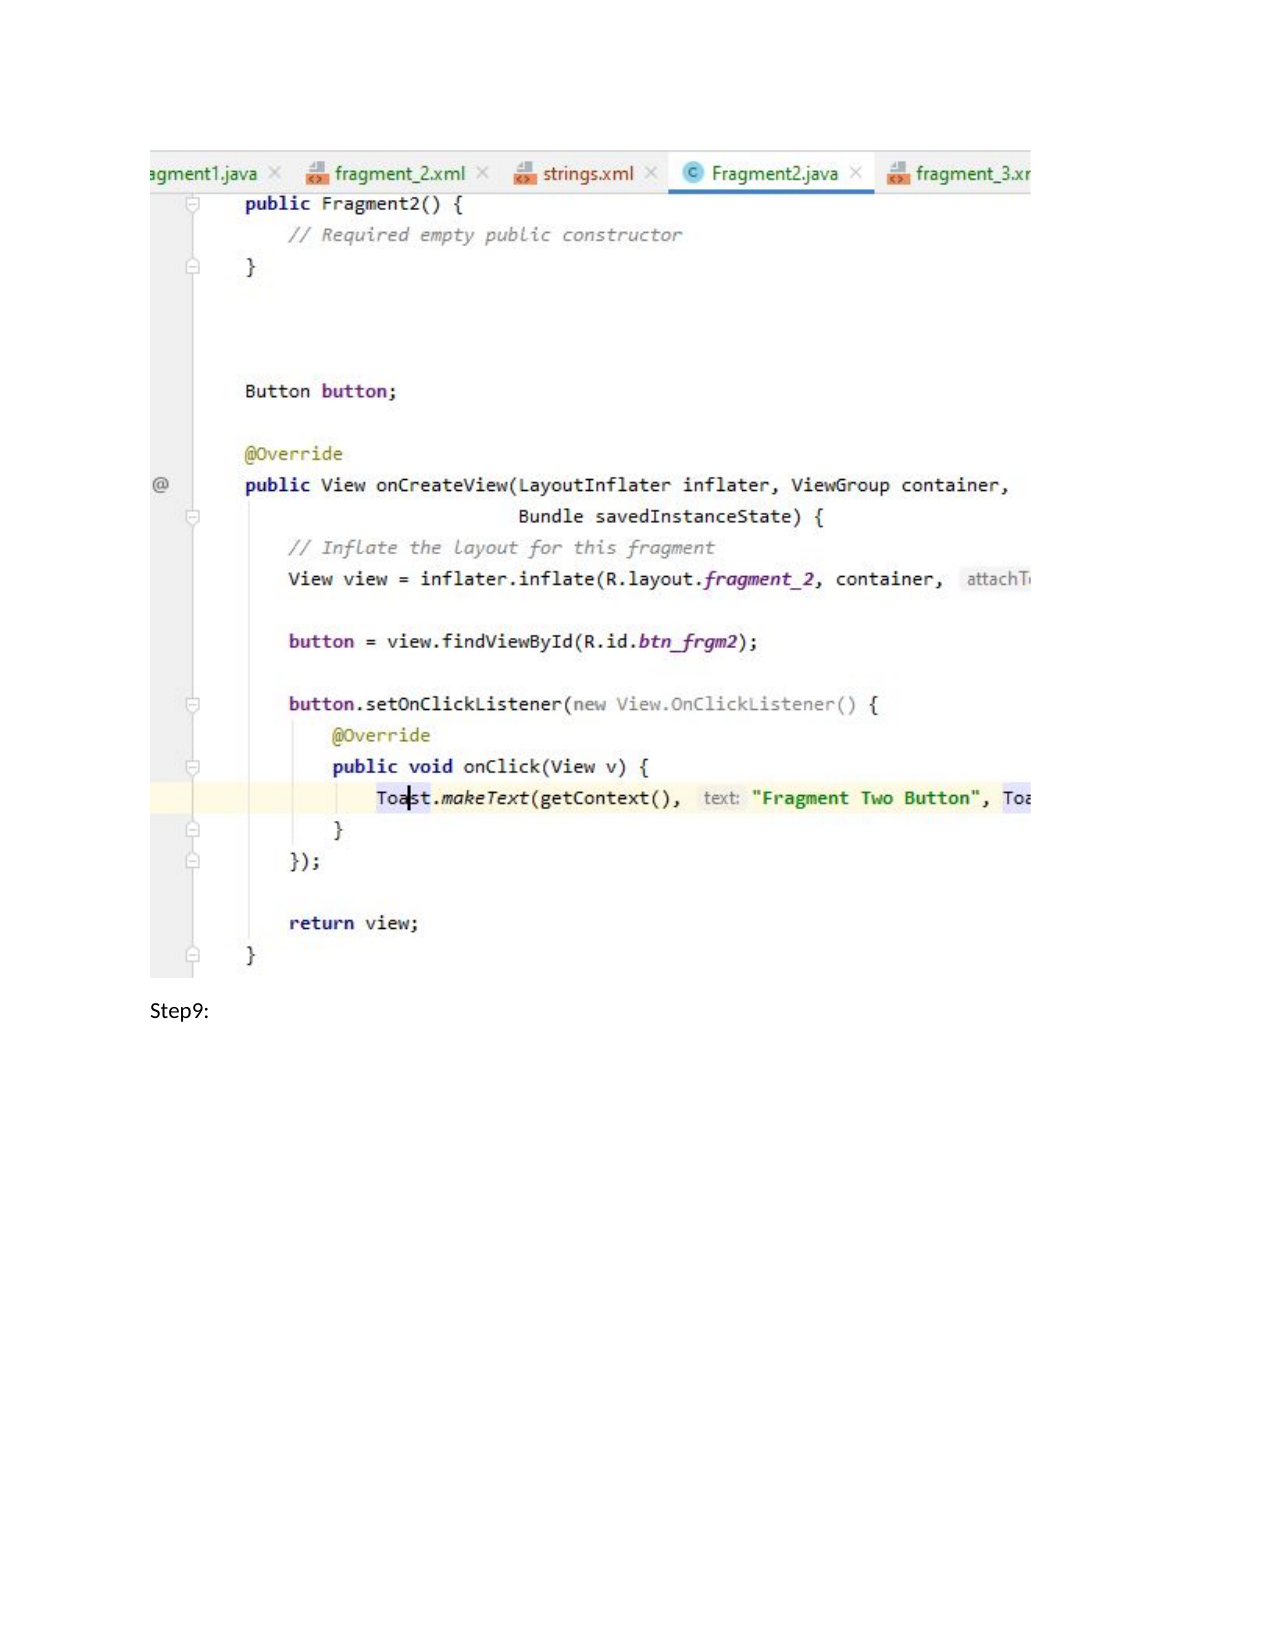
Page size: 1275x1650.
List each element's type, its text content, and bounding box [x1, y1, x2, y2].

picture [150, 150, 1031, 978]
text Step9: [150, 996, 1125, 1024]
